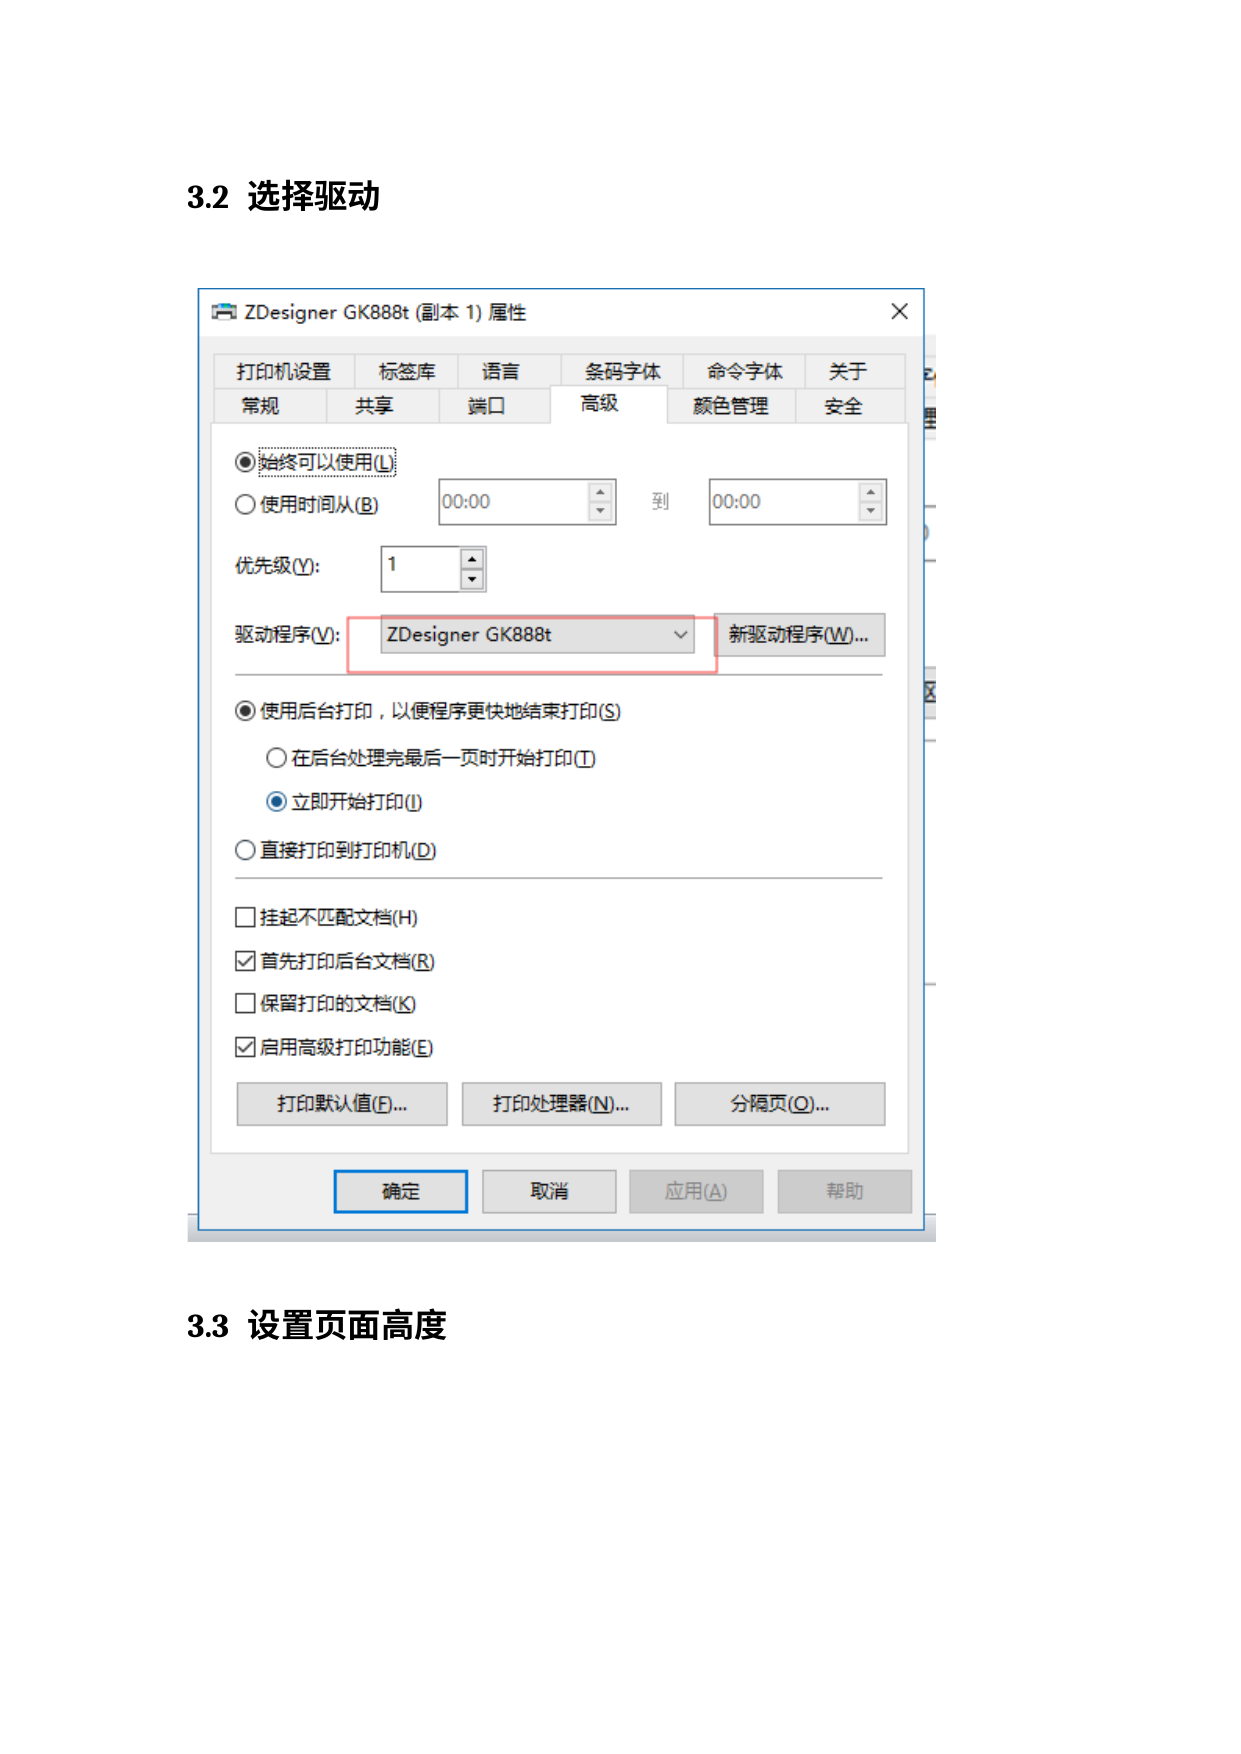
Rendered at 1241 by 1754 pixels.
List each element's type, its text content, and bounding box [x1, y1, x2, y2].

subtitle 选择驱动 [187, 162, 1053, 227]
subtitle 设置页面高度 [187, 1290, 1053, 1355]
picture [187, 288, 936, 1242]
